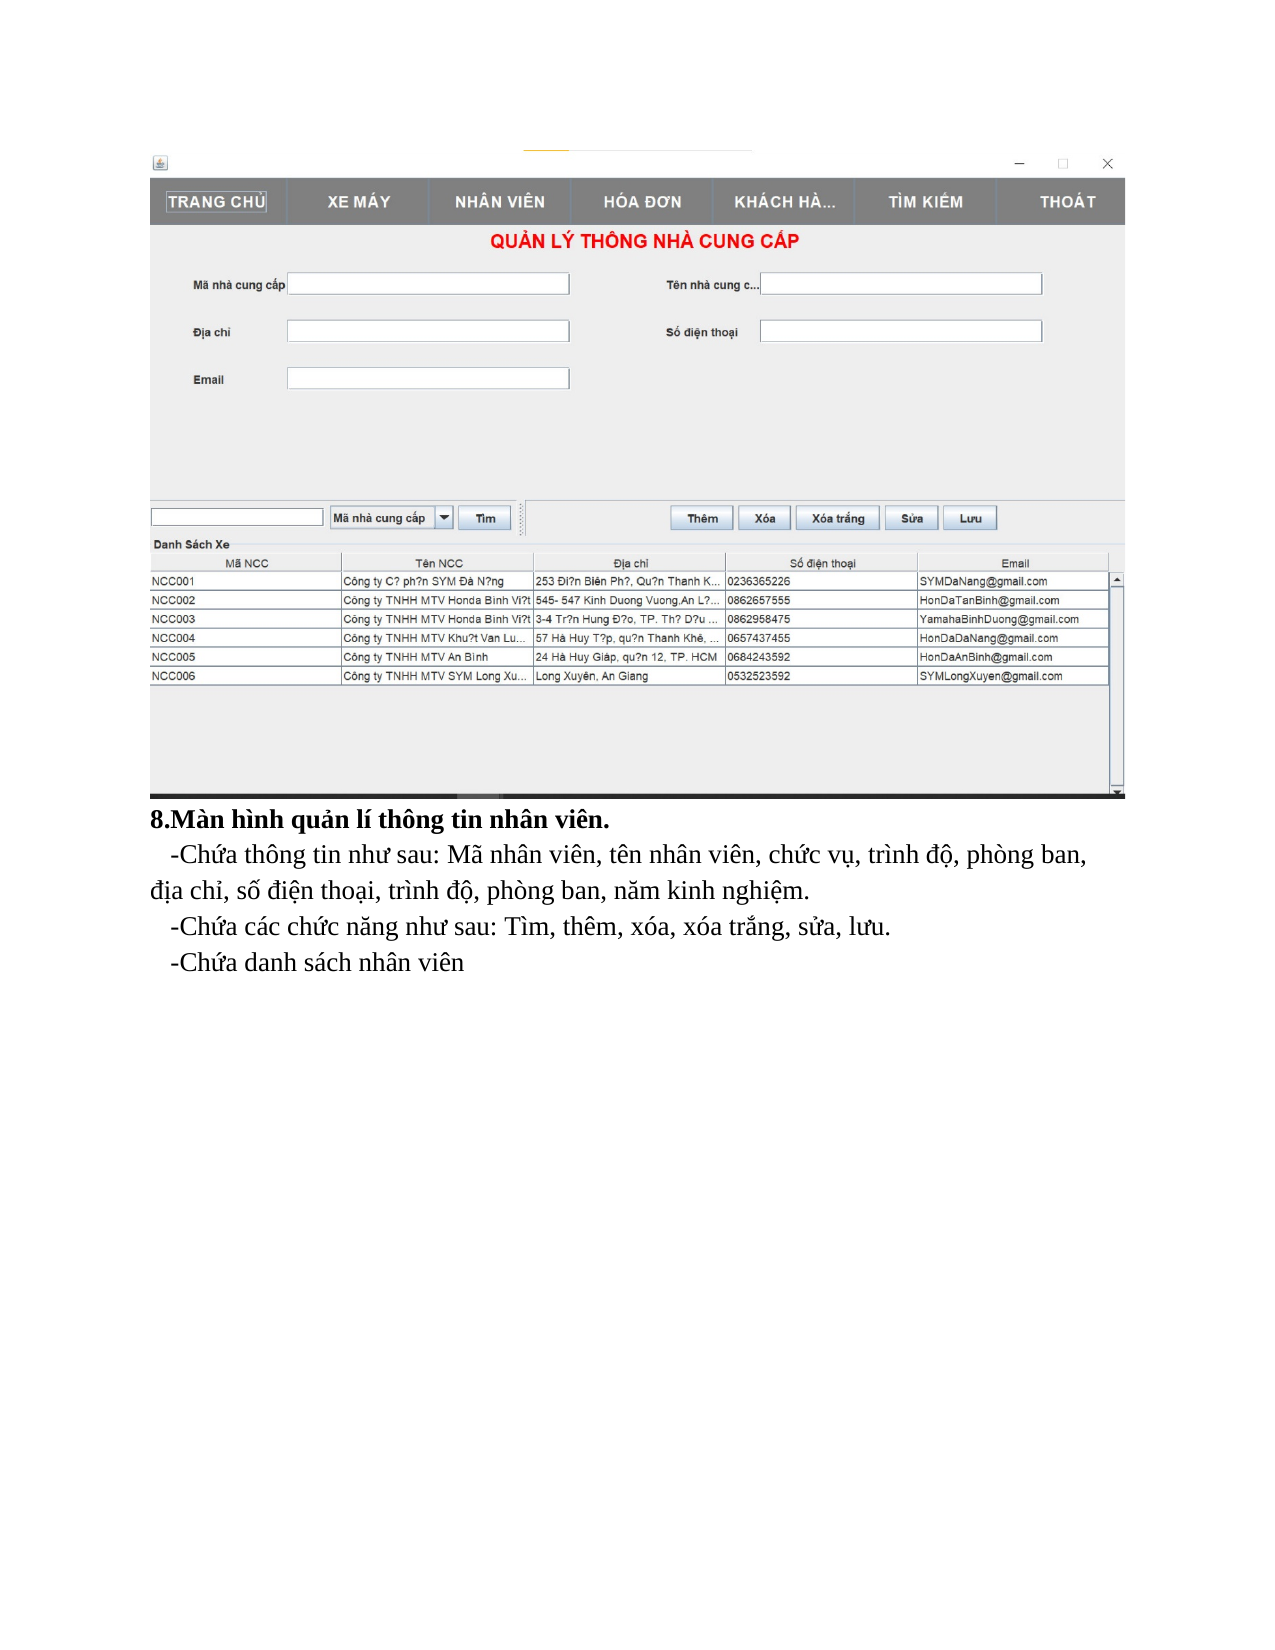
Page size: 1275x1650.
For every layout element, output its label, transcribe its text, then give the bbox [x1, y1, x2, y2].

text -Chứa danh sách nhân viên [150, 946, 1125, 977]
text 8.Màn hình quản lí thông tin nhân viên. [150, 803, 1125, 834]
text -Chứa thông tin như sau: Mã nhân viên, tên nhân viên, chức vụ, trình độ, phòng ban, địa chỉ, số điện thoại, trình độ, phòng ban, năm kinh nghiệm. [150, 838, 1125, 905]
text -Chứa các chức năng như sau: Tìm, thêm, xóa, xóa trắng, sửa, lưu. [150, 910, 1125, 941]
picture [150, 150, 1125, 799]
